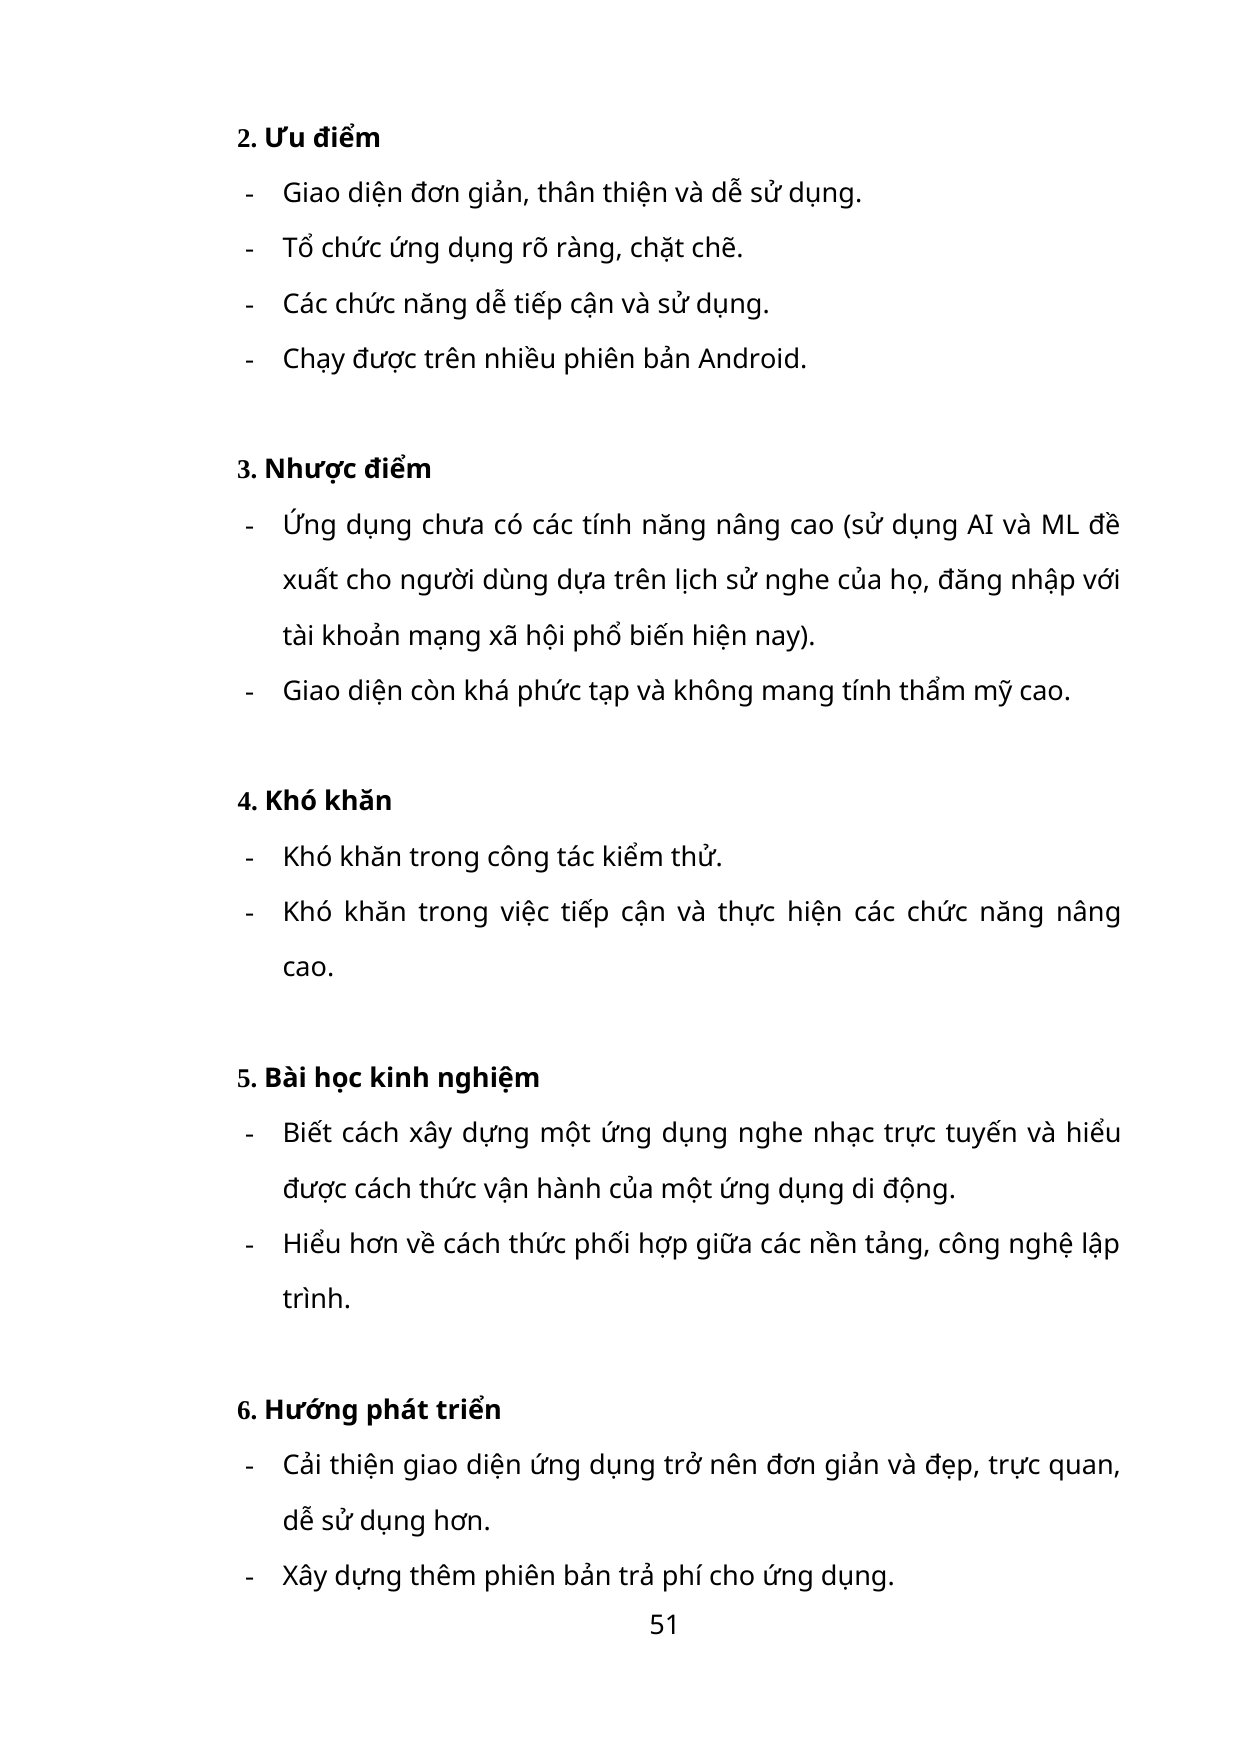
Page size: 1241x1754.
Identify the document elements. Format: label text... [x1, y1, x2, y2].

list Tổ chức ứng dụng rõ ràng, chặt chẽ. [245, 229, 1122, 266]
list Xây dựng thêm phiên bản trả phí cho ứng dụng. [245, 1556, 1122, 1593]
list Giao diện đơn giản, thân thiện và dễ sử dụng. [245, 173, 1122, 210]
subtitle Khó khăn [207, 782, 1122, 819]
list Khó khăn trong việc tiếp cận và thực hiện các chức năng nâng cao. [245, 892, 1122, 985]
list Cải thiện giao diện ứng dụng trở nên đơn giản và đẹp, trực quan, dễ sử dụng hơn. [245, 1446, 1122, 1538]
subtitle Hướng phát triển [207, 1390, 1122, 1427]
list Khó khăn trong công tác kiểm thử. [245, 837, 1122, 874]
list Hiểu hơn về cách thức phối hợp giữa các nền tảng, công nghệ lập trình. [245, 1224, 1122, 1317]
subtitle Bài học kinh nghiệm [207, 1058, 1122, 1095]
list Biết cách xây dựng một ứng dụng nghe nhạc trực tuyến và hiểu được cách thức vận hành của một ứng dụng di động. [245, 1114, 1122, 1206]
list Ứng dụng chưa có các tính năng nâng cao (sử dụng AI và ML đề xuất cho người dùng dựa trên lịch sử nghe của họ, đăng nhập với tài khoản mạng xã hội phổ biến hiện nay). [245, 505, 1122, 653]
list Các chức năng dễ tiếp cận và sử dụng. [245, 284, 1122, 321]
subtitle Ưu điểm [207, 118, 1122, 155]
subtitle Nhược điểm [207, 450, 1122, 487]
list Chạy được trên nhiều phiên bản Android. [245, 339, 1122, 376]
list Giao diện còn khá phức tạp và không mang tính thẩm mỹ cao. [245, 671, 1122, 708]
